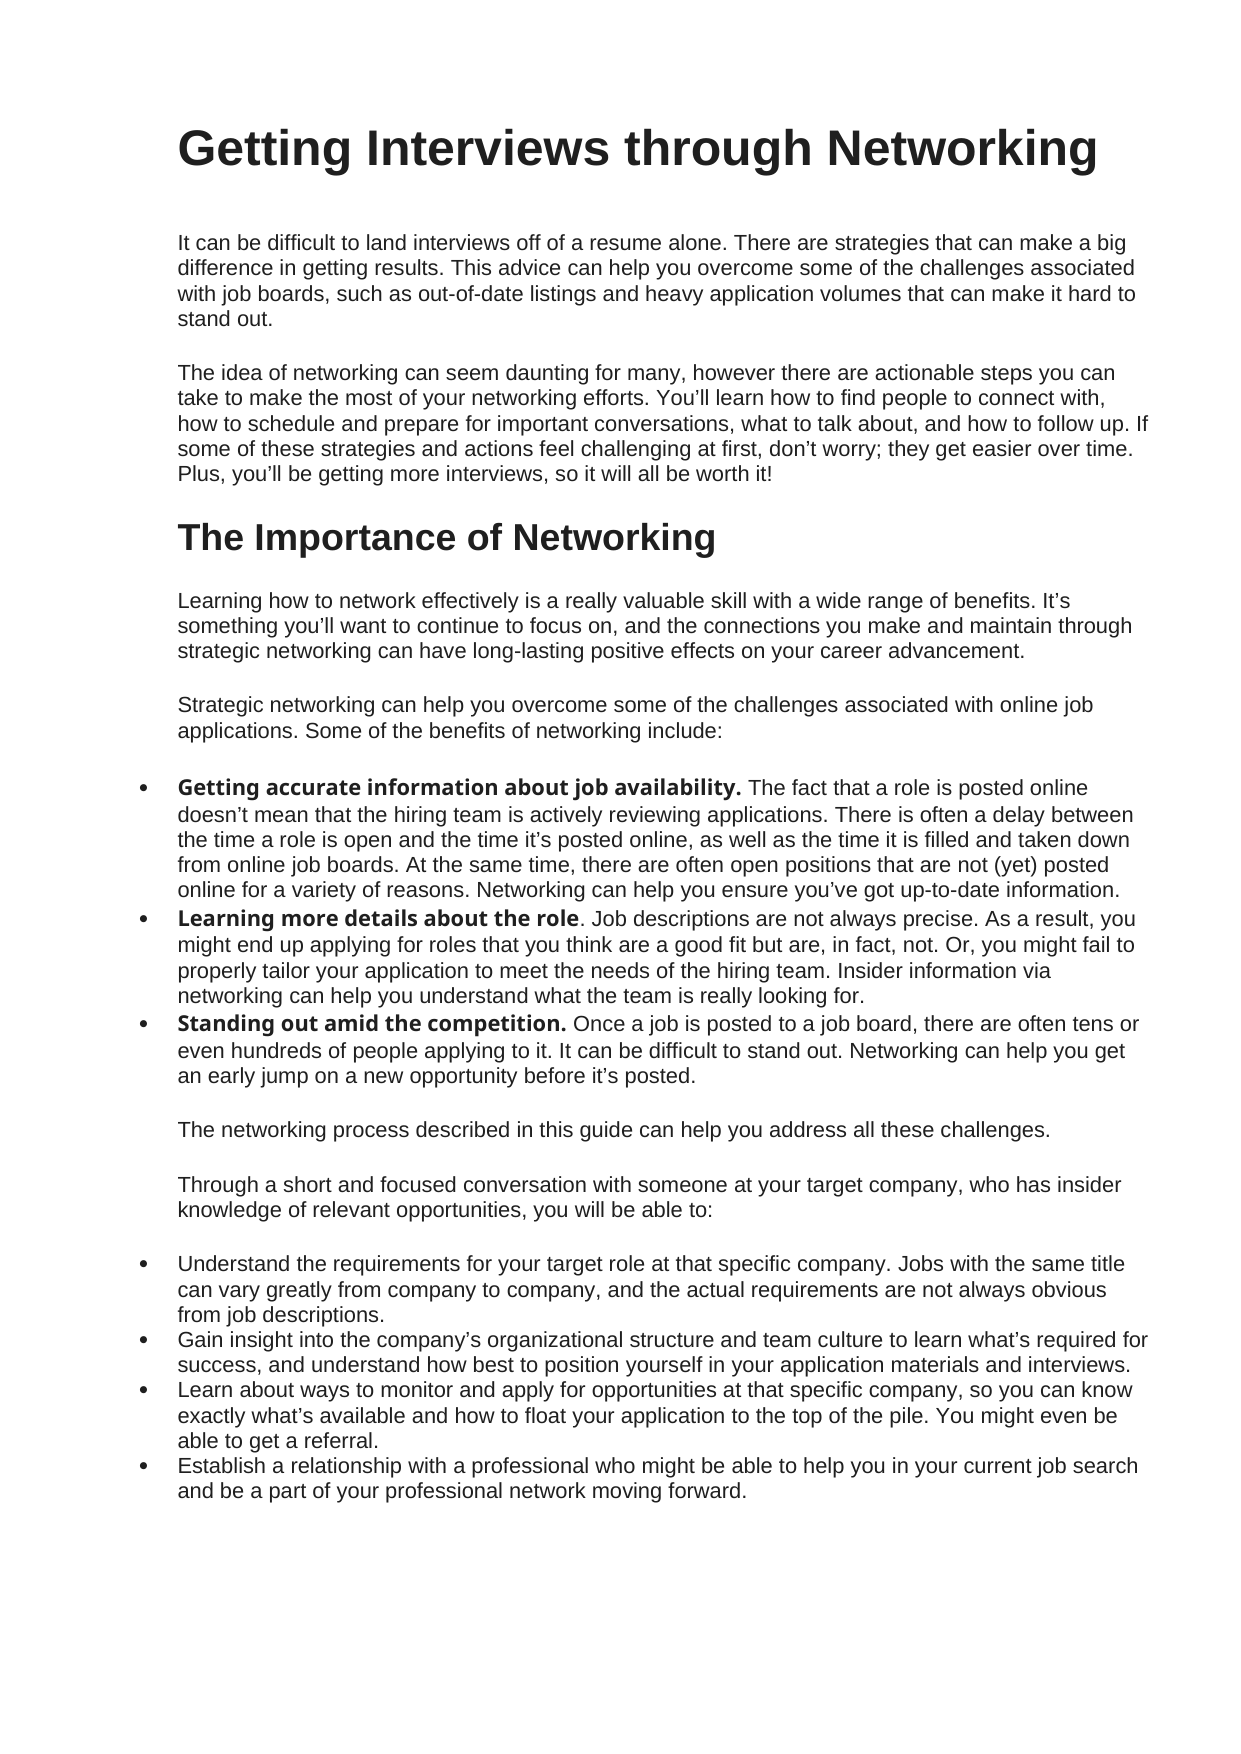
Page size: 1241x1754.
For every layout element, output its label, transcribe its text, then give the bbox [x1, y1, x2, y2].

list Understand the requirements for your target role at that specific company. Jobs with the same title can vary greatly from company to company, and the actual requirements are not always obvious from job descriptions. [140, 1251, 1152, 1327]
list Establish a relationship with a professional who might be able to help you in your current job search and be a part of your professional network moving forward. [140, 1453, 1152, 1503]
text It can be difficult to land interviews off of a resume alone. There are strategies that can make a big difference in getting results. This advice can help you overcome some of the challenges associated with job boards, such as out-of-date listings and heavy application volumes that can make it hard to stand out. [177, 230, 1152, 331]
text Getting Interviews through Networking [177, 118, 1152, 176]
list Gain insight into the company’s organizational structure and team culture to learn what’s required for success, and understand how best to position yourself in your application materials and interviews. [140, 1327, 1152, 1377]
list Standing out amid the competition. Once a job is posted to a job board, there are often tens or even hundreds of people applying to it. It can be difficult to stand out. Networking can help you get an early jump on a new opportunity before it’s posted. [140, 1008, 1152, 1088]
text The networking process described in this guide can help you address all these challenges. [177, 1117, 1152, 1142]
text Strategic networking can help you overcome some of the challenges associated with online job applications. Some of the benefits of networking include: [177, 692, 1152, 743]
list Learning more details about the role. Job descriptions are not always precise. As a result, you might end up applying for roles that you think are a good fit but are, in fact, not. Or, you might fail to properly tailor your application to meet the needs of the hiring team. Insider information via networking can help you understand what the team is really looking for. [140, 902, 1152, 1008]
text The Importance of Networking [177, 515, 1152, 558]
list Learn about ways to monitor and apply for opportunities at that specific company, so you can know exactly what’s available and how to float your application to the top of the pile. You might even be able to get a referral. [140, 1377, 1152, 1453]
text The idea of networking can seem daunting for many, however there are actionable steps you can take to make the most of your networking efforts. You’ll learn how to find people to connect with, how to schedule and prepare for important conversations, what to talk about, and how to follow up. If some of these strategies and actions feel challenging at first, don’t worry; they get easier over time. Plus, you’ll be getting more interviews, so it will all be worth it! [177, 360, 1152, 486]
text Through a short and focused conversation with someone at your target company, who has insider knowledge of relevant opportunities, you will be able to: [177, 1172, 1152, 1222]
list Getting accurate information about job availability. The fact that a role is posted online doesn’t mean that the hiring team is actively reviewing applications. There is often a delay between the time a role is open and the time it’s posted online, as well as the time it is filled and taken down from online job boards. At the same time, there are often open positions that are not (yet) posted online for a variety of reasons. Networking can help you ensure you’ve got up-to-date information. [140, 772, 1152, 902]
text Learning how to network effectively is a really valuable skill with a wide range of benefits. It’s something you’ll want to continue to focus on, and the connections you make and maintain through strategic networking can have long-lasting positive effects on your career advancement. [177, 587, 1152, 663]
